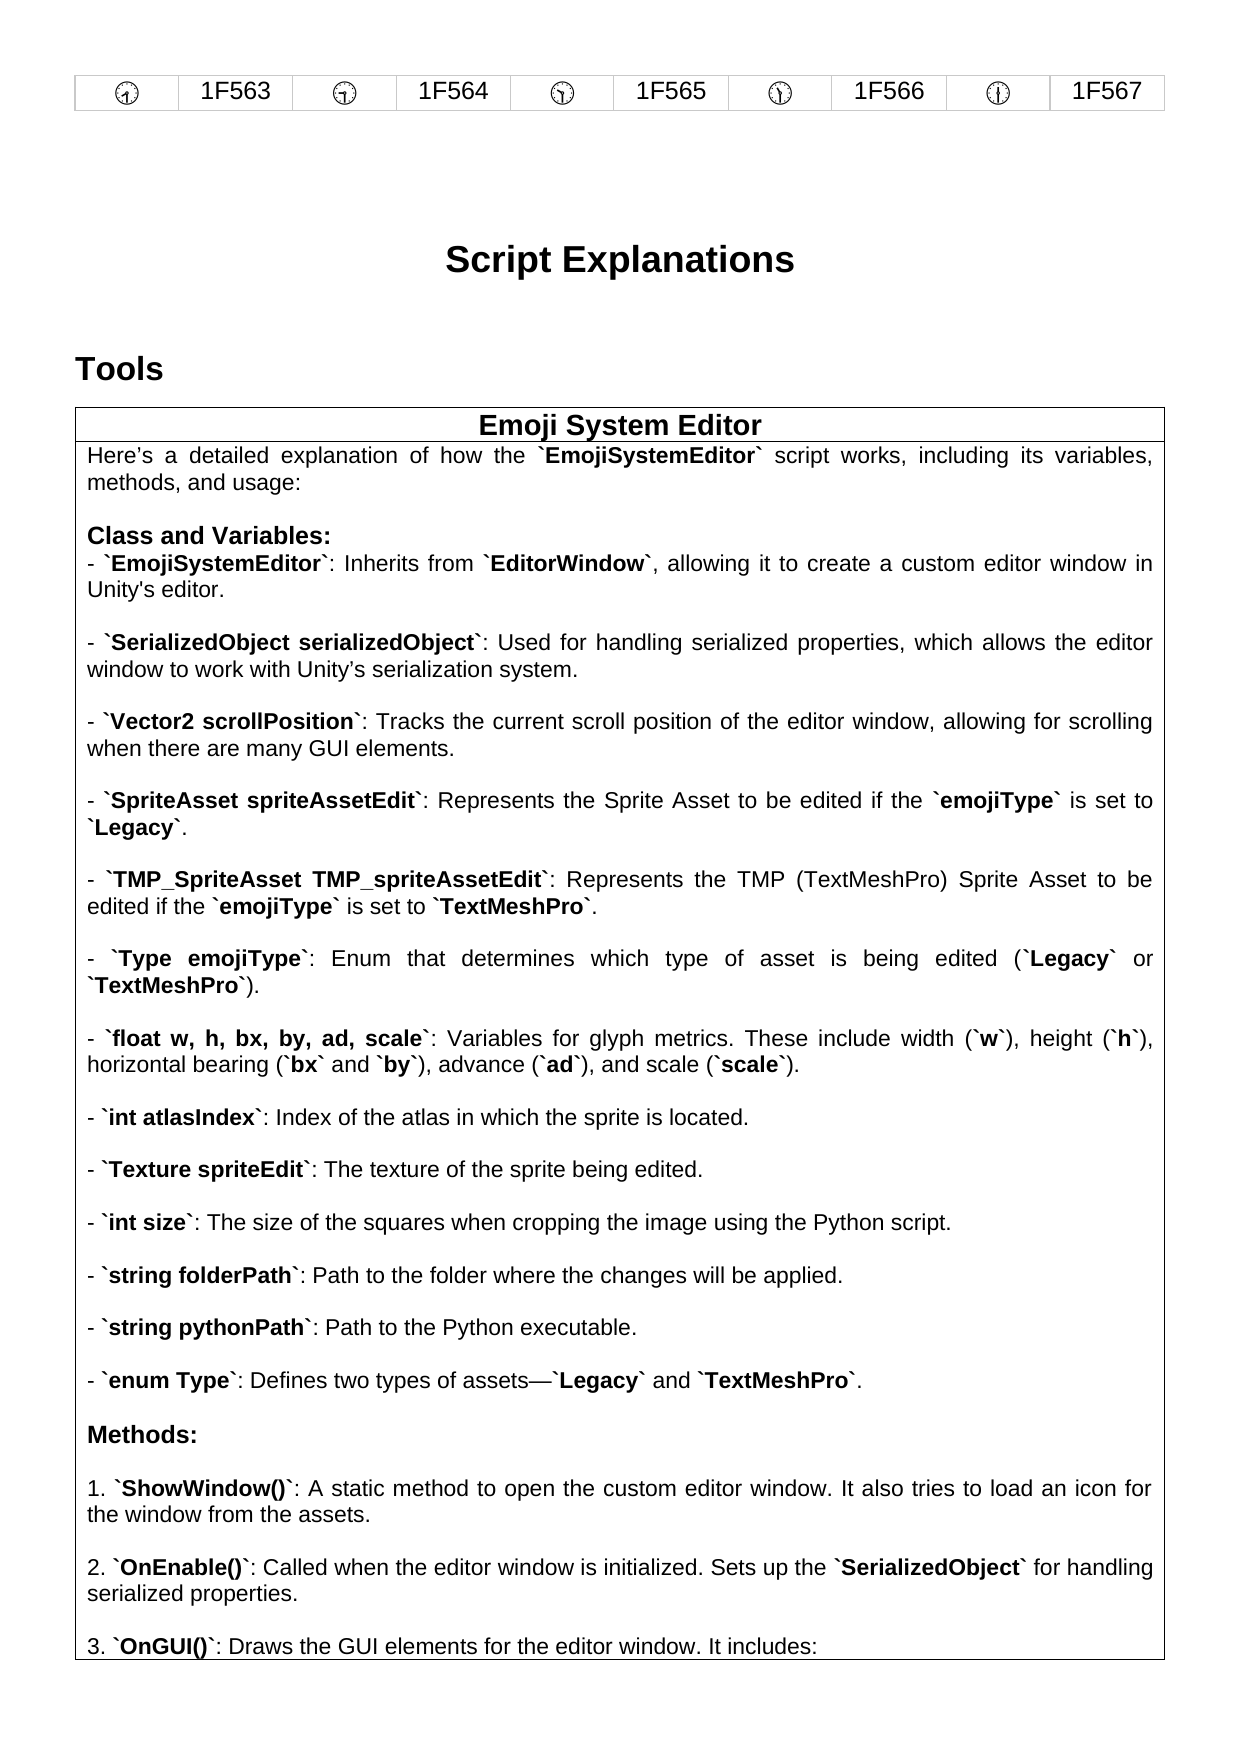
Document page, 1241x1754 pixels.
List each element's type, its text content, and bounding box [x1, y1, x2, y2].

table_header Emoji System Editor [76, 408, 1164, 441]
table_cell 🕥 [511, 76, 613, 110]
table_cell 1F565 [614, 76, 728, 110]
table_cell 🕣 [76, 76, 178, 110]
table_cell 🕧 [947, 76, 1049, 110]
text Script Explanations [75, 238, 1165, 281]
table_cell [76, 442, 1164, 1659]
table_cell 1F567 [1051, 76, 1164, 110]
table_cell 🕦 [729, 76, 831, 110]
text Tools [75, 348, 1165, 387]
table_cell 1F566 [832, 76, 946, 110]
table_cell 1F563 [179, 76, 292, 110]
table_cell 🕤 [293, 76, 396, 110]
table_cell 1F564 [397, 76, 510, 110]
